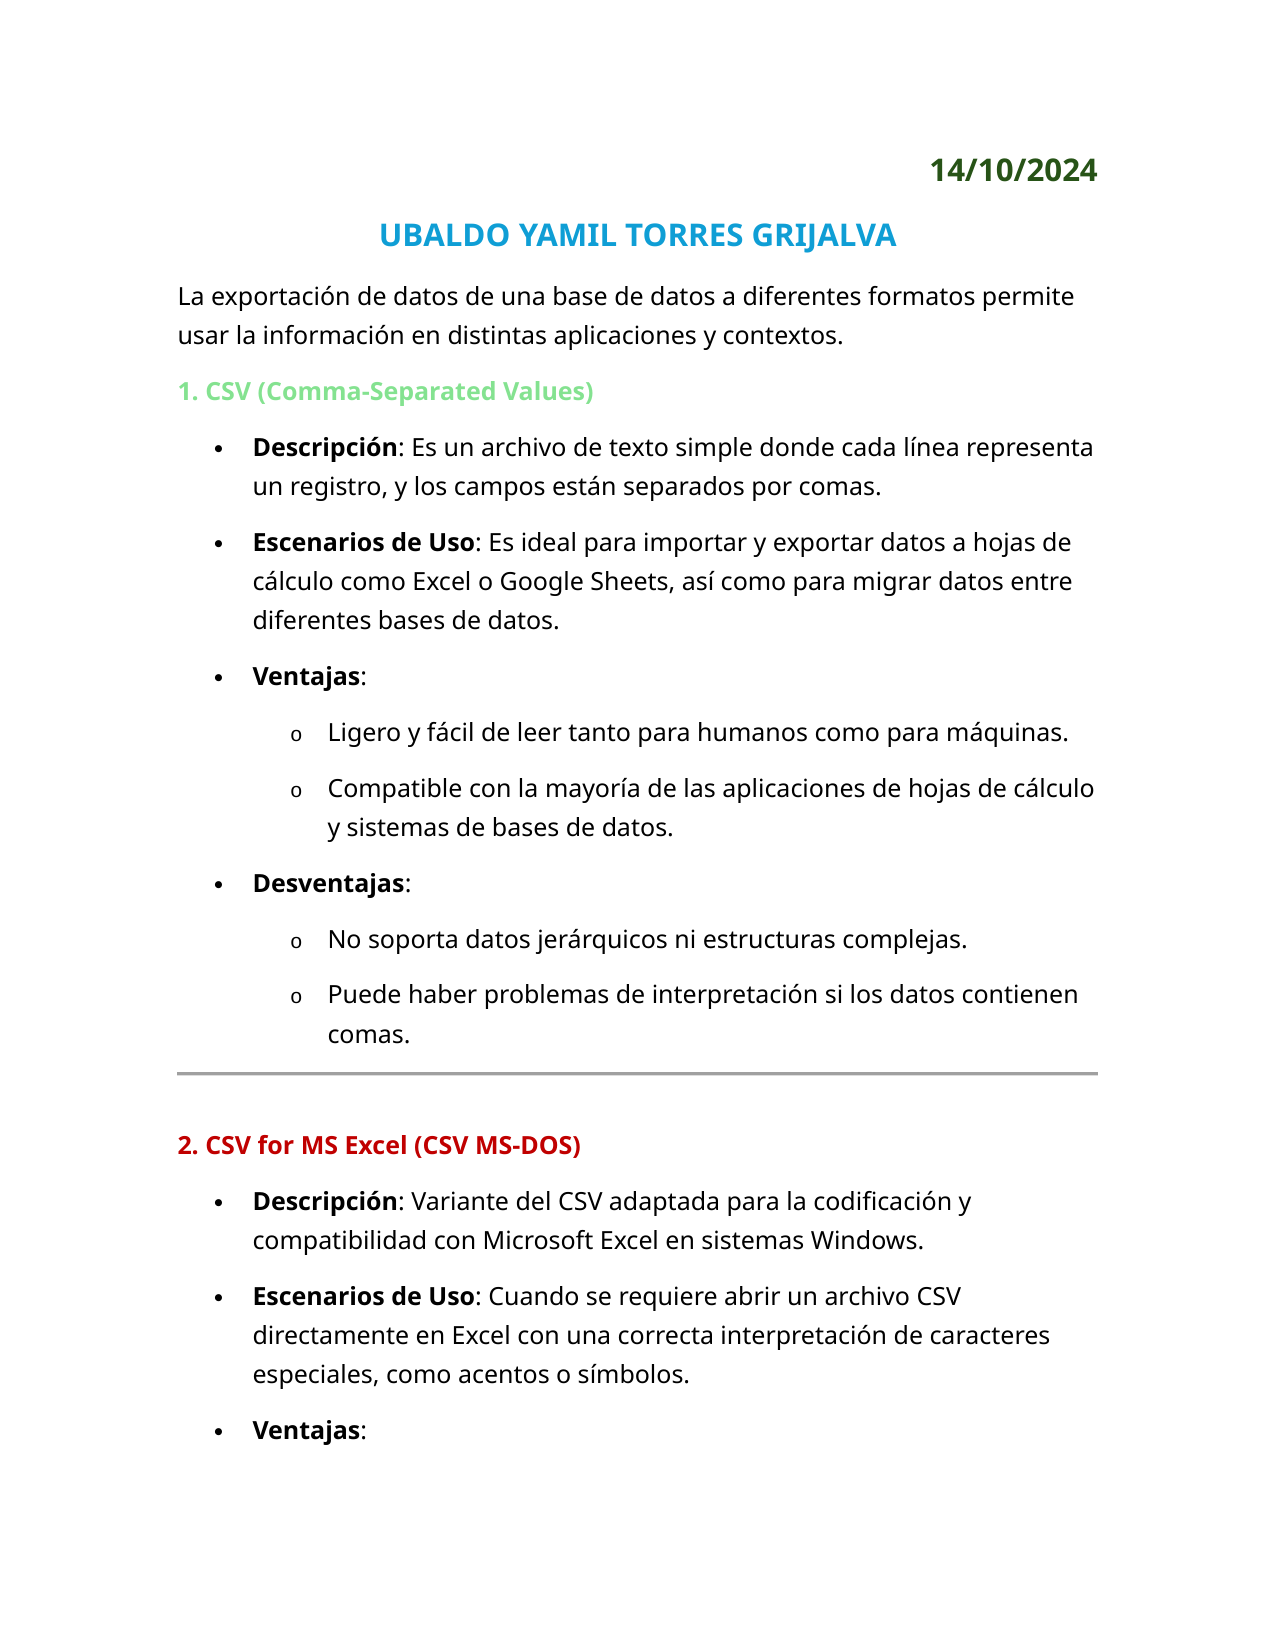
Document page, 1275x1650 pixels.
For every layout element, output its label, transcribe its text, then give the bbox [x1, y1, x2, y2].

list Compatible con la mayoría de las aplicaciones de hojas de cálculo y sistemas de bases de datos. [290, 771, 1098, 844]
list Ventajas: [215, 659, 1098, 693]
list Escenarios de Uso: Es ideal para importar y exportar datos a hojas de cálculo como Excel o Google Sheets, así como para migrar datos entre diferentes bases de datos. [215, 525, 1098, 637]
list No soporta datos jerárquicos ni estructuras complejas. [290, 921, 1098, 955]
text 2. CSV for MS Excel (CSV MS-DOS) [177, 1128, 1098, 1162]
list Escenarios de Uso: Cuando se requiere abrir un archivo CSV directamente en Excel con una correcta interpretación de caracteres especiales, como acentos o símbolos. [215, 1279, 1098, 1391]
list Descripción: Es un archivo de texto simple donde cada línea representa un registro, y los campos están separados por comas. [215, 430, 1098, 503]
list Descripción: Variante del CSV adaptada para la codificación y compatibilidad con Microsoft Excel en sistemas Windows. [215, 1184, 1098, 1257]
text La exportación de datos de una base de datos a diferentes formatos permite usar la información en distintas aplicaciones y contextos. [177, 279, 1098, 352]
text 1. CSV (Comma-Separated Values) [177, 374, 1098, 408]
list Puede haber problemas de interpretación si los datos contienen comas. [290, 977, 1098, 1050]
text 14/10/2024 [177, 148, 1098, 190]
list Desventajas: [215, 866, 1098, 899]
list Ligero y fácil de leer tanto para humanos como para máquinas. [290, 715, 1098, 749]
text UBALDO YAMIL TORRES GRIJALVA [177, 213, 1098, 256]
list Ventajas: [215, 1413, 1098, 1447]
